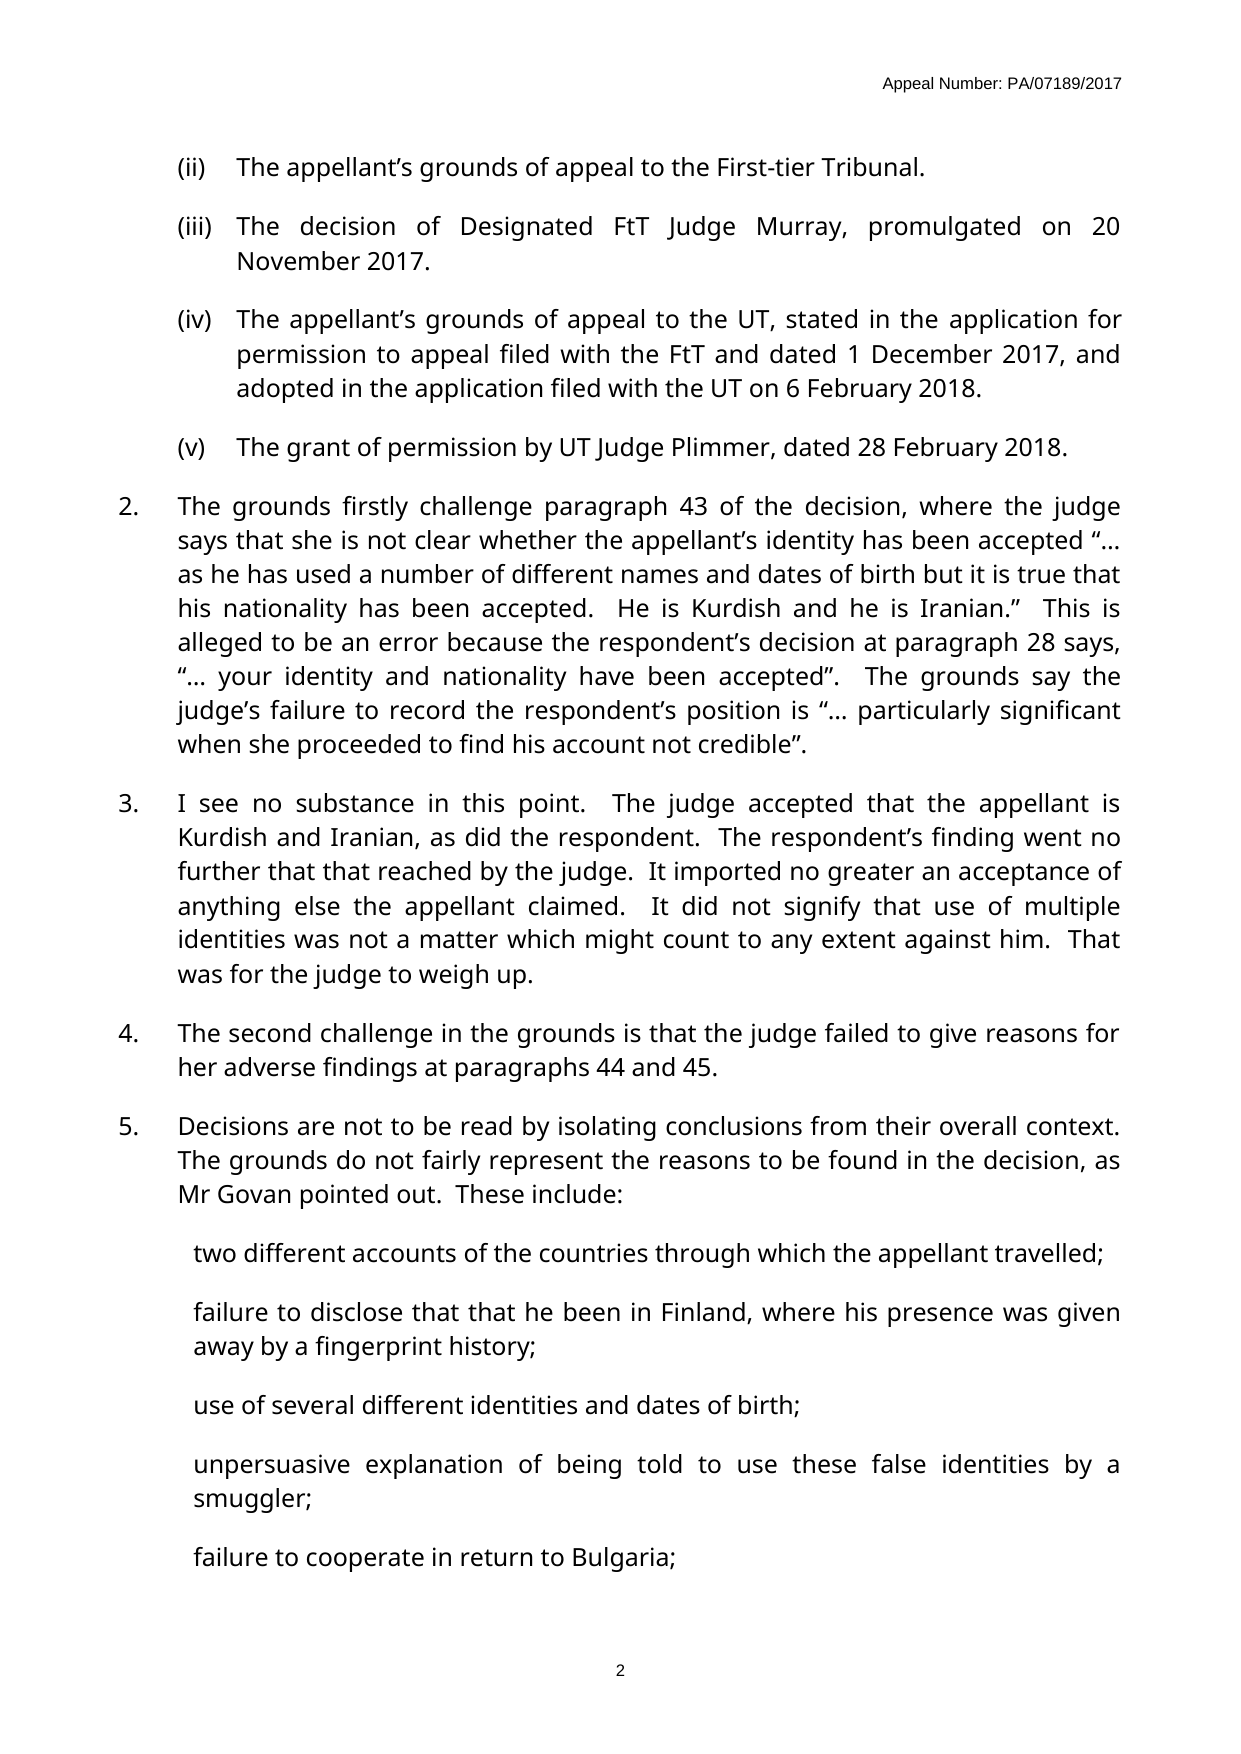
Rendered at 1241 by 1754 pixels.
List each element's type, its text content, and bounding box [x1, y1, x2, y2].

text failure to cooperate in return to Bulgaria; [193, 1540, 1122, 1574]
text two different accounts of the countries through which the appellant travelled; [193, 1236, 1122, 1270]
list The appellant’s grounds of appeal to the First-tier Tribunal. [177, 150, 1122, 184]
text use of several different identities and dates of birth; [193, 1388, 1122, 1422]
text unpersuasive explanation of being told to use these false identities by a smuggler; [193, 1447, 1122, 1515]
list The second challenge in the grounds is that the judge failed to give reasons for her adverse findings at paragraphs 44 and 45. [118, 1015, 1122, 1083]
list The decision of Designated FtT Judge Murray, promulgated on 20 November 2017. [177, 209, 1122, 277]
list Decisions are not to be read by isolating conclusions from their overall context. The grounds do not fairly represent the reasons to be found in the decision, as Mr Govan pointed out. These include: [118, 1108, 1122, 1211]
list The appellant’s grounds of appeal to the UT, stated in the application for permission to appeal filed with the FtT and dated 1 December 2017, and adopted in the application filed with the UT on 6 February 2018. [177, 302, 1122, 404]
list The grounds firstly challenge paragraph 43 of the decision, where the judge says that she is not clear whether the appellant’s identity has been accepted “… as he has used a number of different names and dates of birth but it is true that his nationality has been accepted. He is Kurdish and he is Iranian.” This is alleged to be an error because the respondent’s decision at paragraph 28 says, “… your identity and nationality have been accepted”. The grounds say the judge’s failure to record the respondent’s position is “… particularly significant when she proceeded to find his account not credible”. [118, 488, 1122, 761]
list I see no substance in this point. The judge accepted that the appellant is Kurdish and Iranian, as did the respondent. The respondent’s finding went no further that that reached by the judge. It imported no greater an acceptance of anything else the appellant claimed. It did not signify that use of multiple identities was not a matter which might count to any extent against him. That was for the judge to weigh up. [118, 786, 1122, 990]
text failure to disclose that that he been in Finland, where his presence was given away by a fingerprint history; [193, 1295, 1122, 1363]
list The grant of permission by UT Judge Plimmer, dated 28 February 2018. [177, 429, 1122, 463]
